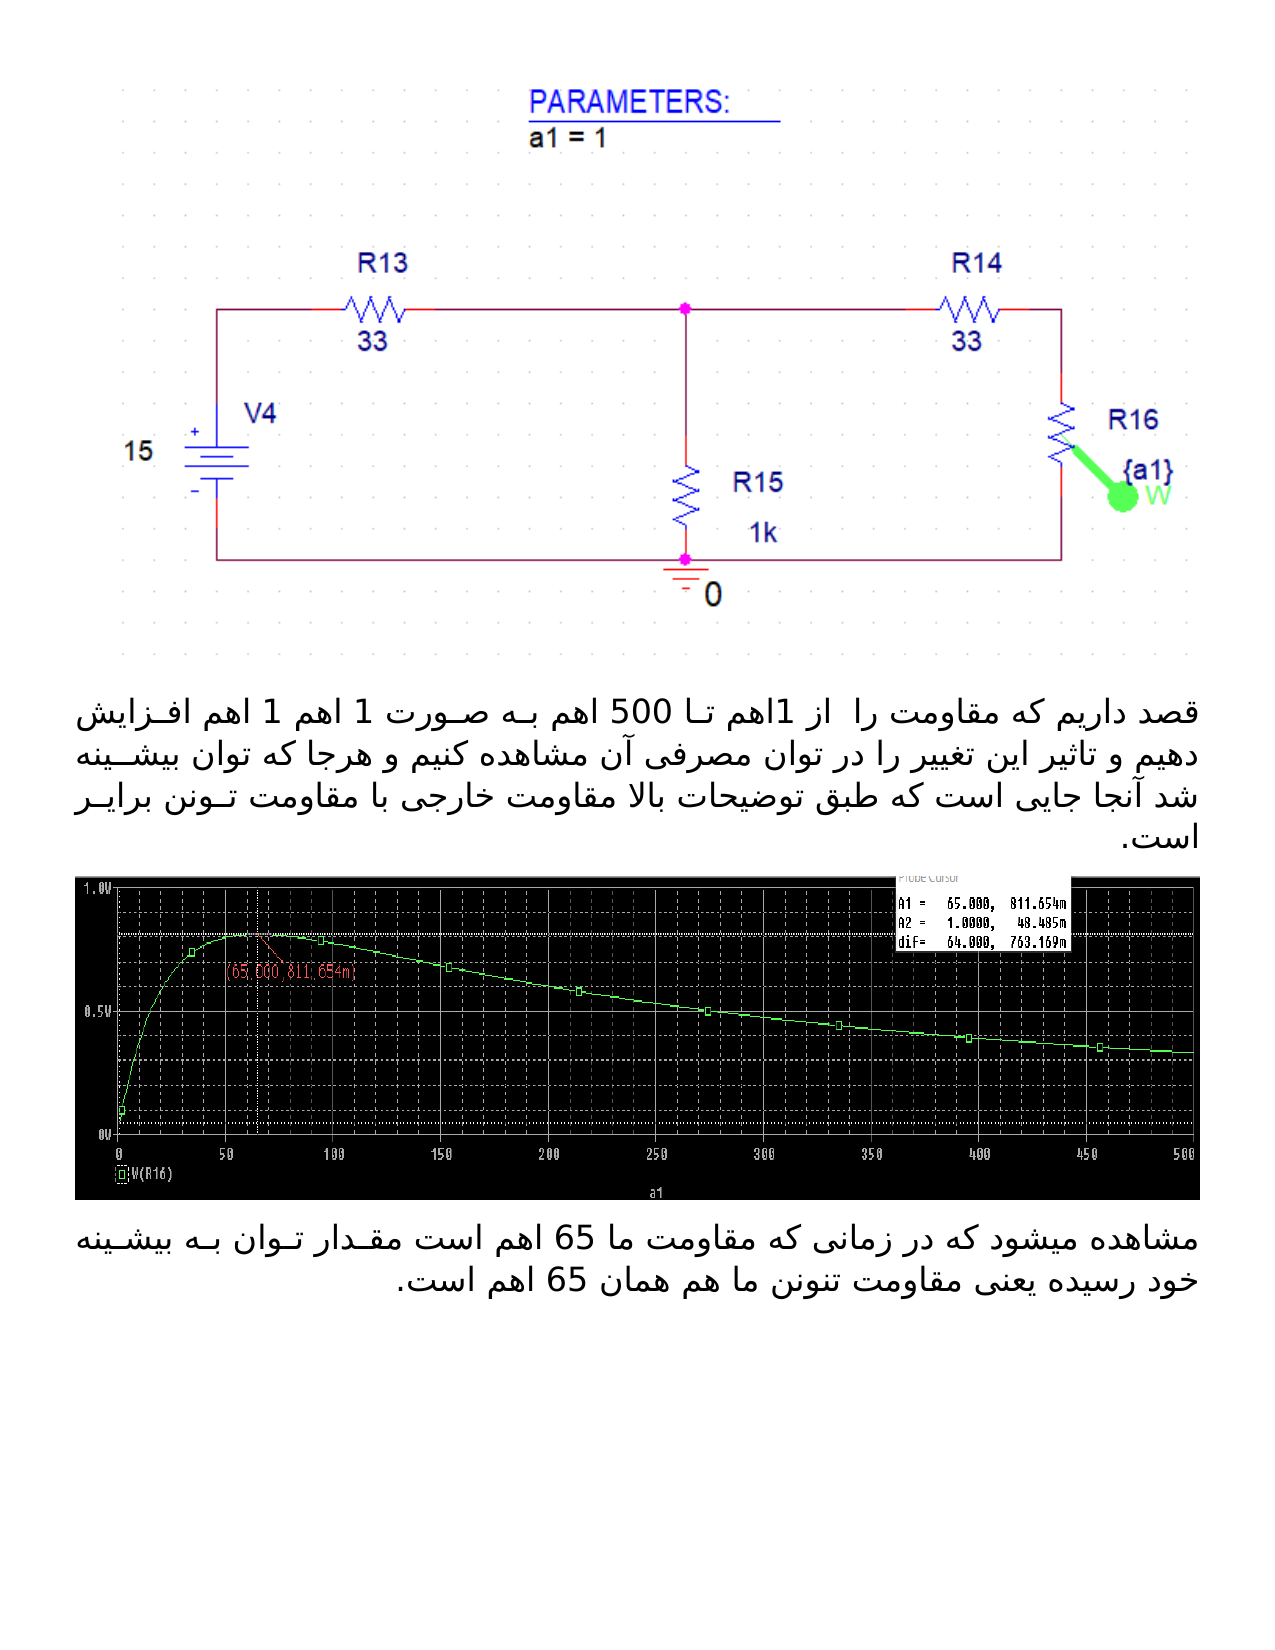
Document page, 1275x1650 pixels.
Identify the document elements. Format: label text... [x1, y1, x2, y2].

text مشاهده میشود که در زمانی که مقاومت ما 65 اهم است مقدار توان به بیشینه خود رسیده یعنی مقاومت تنونن ما هم همان 65 اهم است. [75, 1219, 1200, 1299]
text قصد داریم که مقاومت را از 1اهم تا 500 اهم به صورت 1 اهم 1 اهم افزایش دهیم و تاثیر این تغییر را در توان مصرفی آن مشاهده کنیم و هرجا که توان بیشینه شد آنجا جایی است که طبق توضیحات بالا مقاومت خارجی با مقاومت تونن برایر است. [75, 692, 1200, 857]
